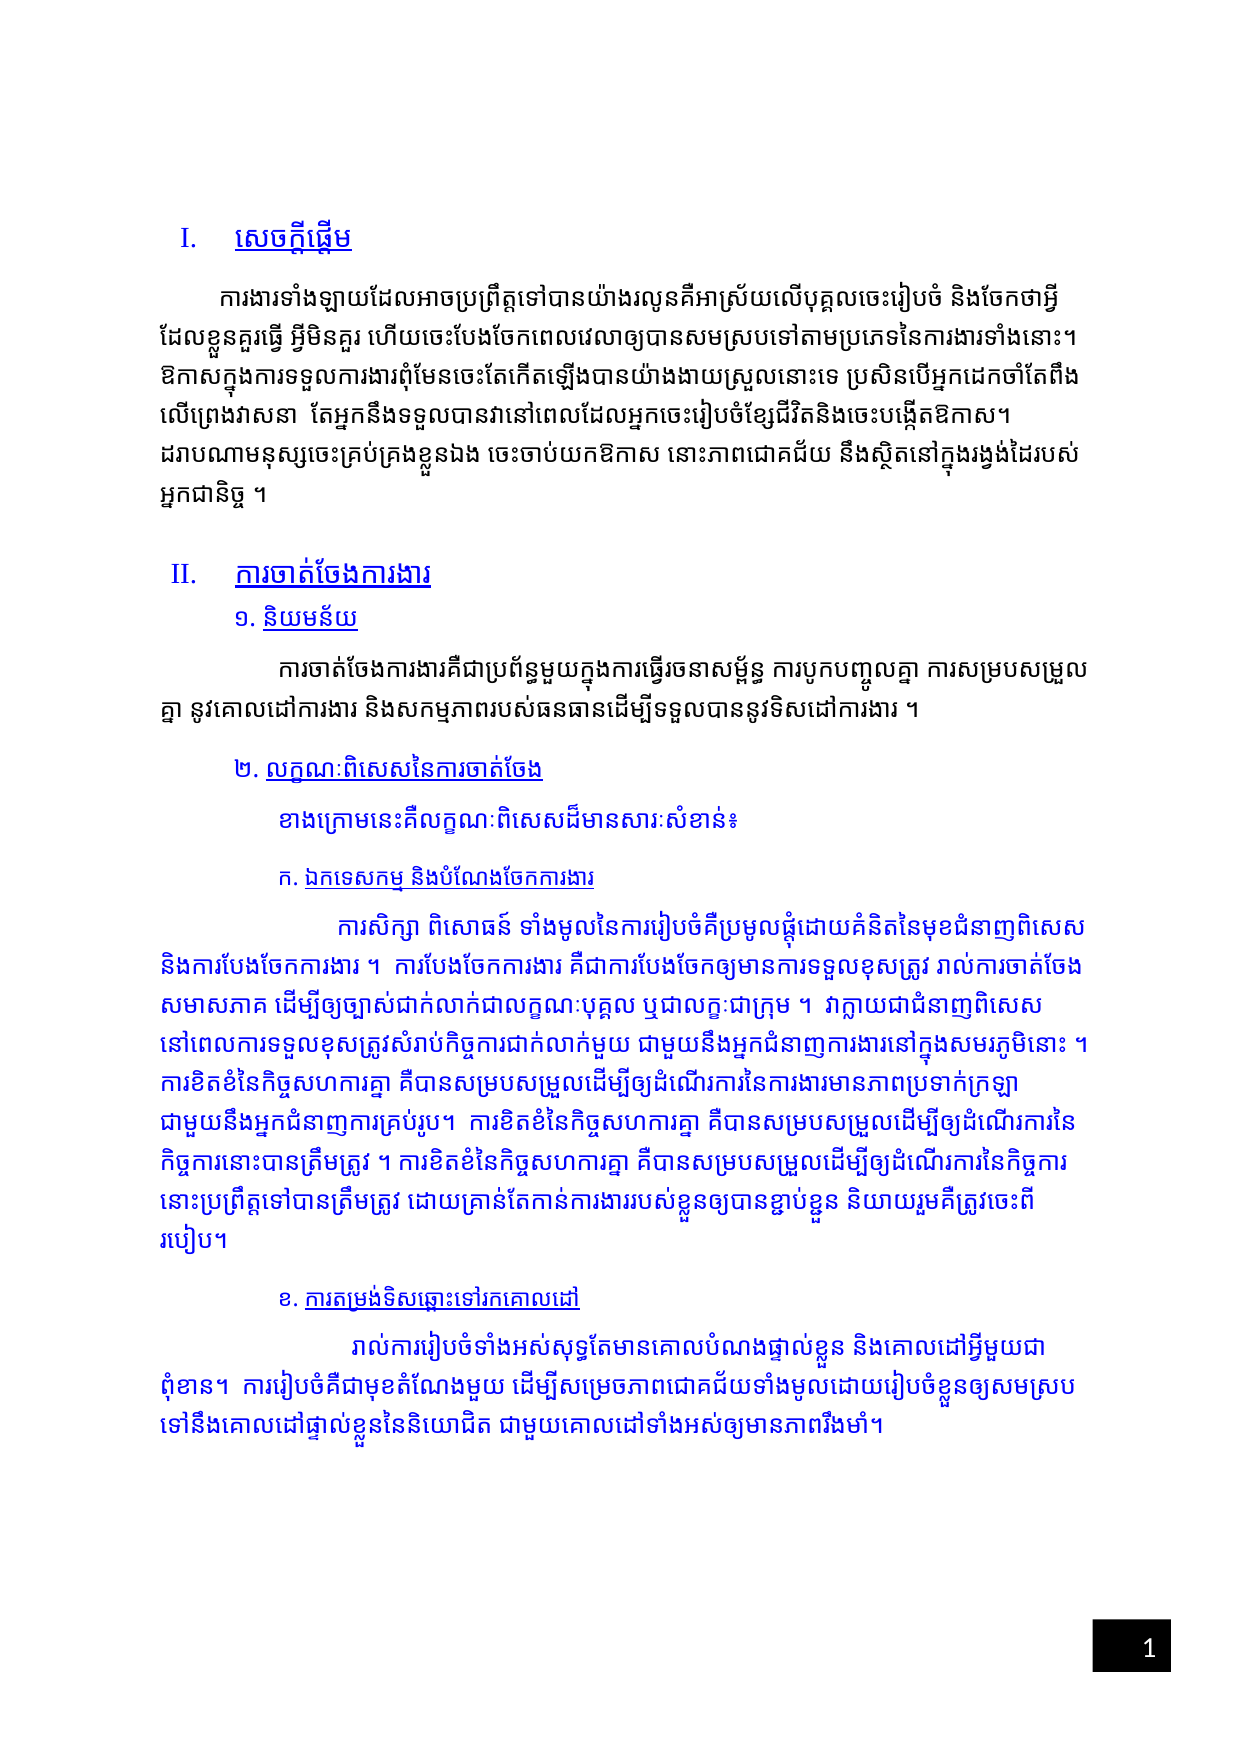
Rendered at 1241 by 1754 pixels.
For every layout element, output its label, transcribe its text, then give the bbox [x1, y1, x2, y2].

text ការងារទាំងឡាយដែល​អាចប្រព្រឹត្ត​ទៅបានយ៉ាងរលូនគឺអាស្រ័យលើបុគ្គលចេះរៀបចំ និងចែកថាអ្វីដែលខ្លួនគួរធ្វើ អ្វីមិនគួរ ហើយចេះបែងចែកពេលវេលាឲ្យបានសមស្របទៅតាមប្រភេទនៃការងារទាំងនោះ។ ឱកាសក្នុងការទទួលការងារពុំមែនចេះតែកើតឡើងបានយ៉ាងងាយស្រួលនោះទេ ប្រសិនបើអ្នកដេកចាំតែពឹងលើព្រេងវាសនា តែអ្នកនឹងទទួលបានវានៅពេលដែលអ្នកចេះរៀបចំខ្សែជីវិតនិងចេះបង្កើតឱកាស។​ ដរាបណាមនុស្សចេះគ្រប់គ្រងខ្លួនឯង ចេះចាប់យកឱកាស នោះភាពជោគជ័យ នឹងស្ថិតនៅក្នុងរង្វង់ដៃរបស់អ្នកជានិច្ច ។ [159, 279, 1092, 509]
subtitle ២. លក្ខណៈពិសេសនៃការចាត់ចែង [197, 750, 1092, 784]
subtitle ១. និយមន័យ [197, 600, 1092, 634]
subtitle ការចាត់ចែងការងារ [197, 552, 1092, 592]
subtitle ខ. ការតម្រង់ទិសឆ្ពោះទៅរកគោលដៅ [159, 1281, 1092, 1313]
text រាល់ការរៀបចំទាំងអស់សុទ្ធតែមានគោលបំណងផ្ទាល់ខ្លួន និងគោលដៅអ្វីមួយជាពុំខាន។ ការរៀបចំគឺជាមុខតំណែងមួយ ដើម្បីសម្រេចភាពជោគជ័យទាំងមូលដោយរៀបចំខ្លួនឲ្យសមស្របទៅនឹងគោលដៅផ្ទាល់ខ្លួននៃនិយោជិត ជាមួយគោលដៅទាំងអស់ឲ្យមានភាពរឹងមាំ។ [159, 1328, 1092, 1441]
subtitle សេចក្តីផ្តើម [197, 216, 1092, 256]
text ខាងក្រោមនេះគឺលក្ខណៈពិសេសដ៏មានសារៈសំខាន់៖ [159, 801, 1092, 835]
subtitle ក. ឯកទេសកម្ម និងបំណែងចែកការងារ [197, 861, 1092, 892]
text ការចាត់ចែងការងារគឺជាប្រព័ន្ធមួយក្នុងការធ្វើរចនាសម្ព័ន្ធ ការបូកបញ្ចូលគ្នា ការសម្របសម្រួលគ្នា នូវគោលដៅការងារ និងសកម្មភាពរបស់ធនធានដើម្បីទទួលបាននូវទិសដៅការងារ ។ [159, 651, 1092, 724]
text ការសិក្សា ពិសោធន៍ ទាំងមូលនៃការរៀបចំគឺប្រមូលផ្តុំដោយគំនិតនៃមុខជំនាញពិសេស និងការបែងចែកការងារ ។​ ការបែងចែកការងារ គឺជាការបែងចែកឲ្យមានការទទួលខុសត្រូវ រាល់ការចាត់ចែងសមាសភាគ ដើម្បីឲ្យច្បាស់ជាក់លាក់ជាលក្ខណៈបុគ្គល ឬ​ជាលក្ខៈជាក្រុម ។ វាក្លាយជាជំនាញពិសេស នៅពេលការទទួលខុសត្រូវសំរាប់កិច្ចការជាក់លាក់មួយ ជាមួយនឹងអ្នកជំនាញការងារនៅក្នុងសមរភូមិនោះ ។ ការខិតខំនៃកិច្ចសហការគ្នា គឺបានសម្របសម្រួលដើម្បីឲ្យដំណើរការនៃការងារមានភាពប្រទាក់ក្រឡាជាមួយនឹងអ្នកជំនាញការគ្រប់រូប។ ការខិតខំនៃកិច្ចសហការគ្នា គឺបានសម្របសម្រួលដើម្បីឲ្យដំណើរការនៃកិច្ចការនោះបានត្រឹមត្រូវ ។ ការខិតខំនៃកិច្ចសហការគ្នា គឺបានសម្របសម្រួលដើម្បីឲ្យដំណើរការនៃកិច្ចការនោះប្រព្រឹត្តទៅបានត្រឹមត្រូវ ដោយគ្រាន់តែកាន់ការងាររបស់ខ្លួនឲ្យបានខ្ជាប់ខ្ជួន និយាយរួមគឺត្រូវចេះពីរបៀប។ [159, 908, 1092, 1256]
